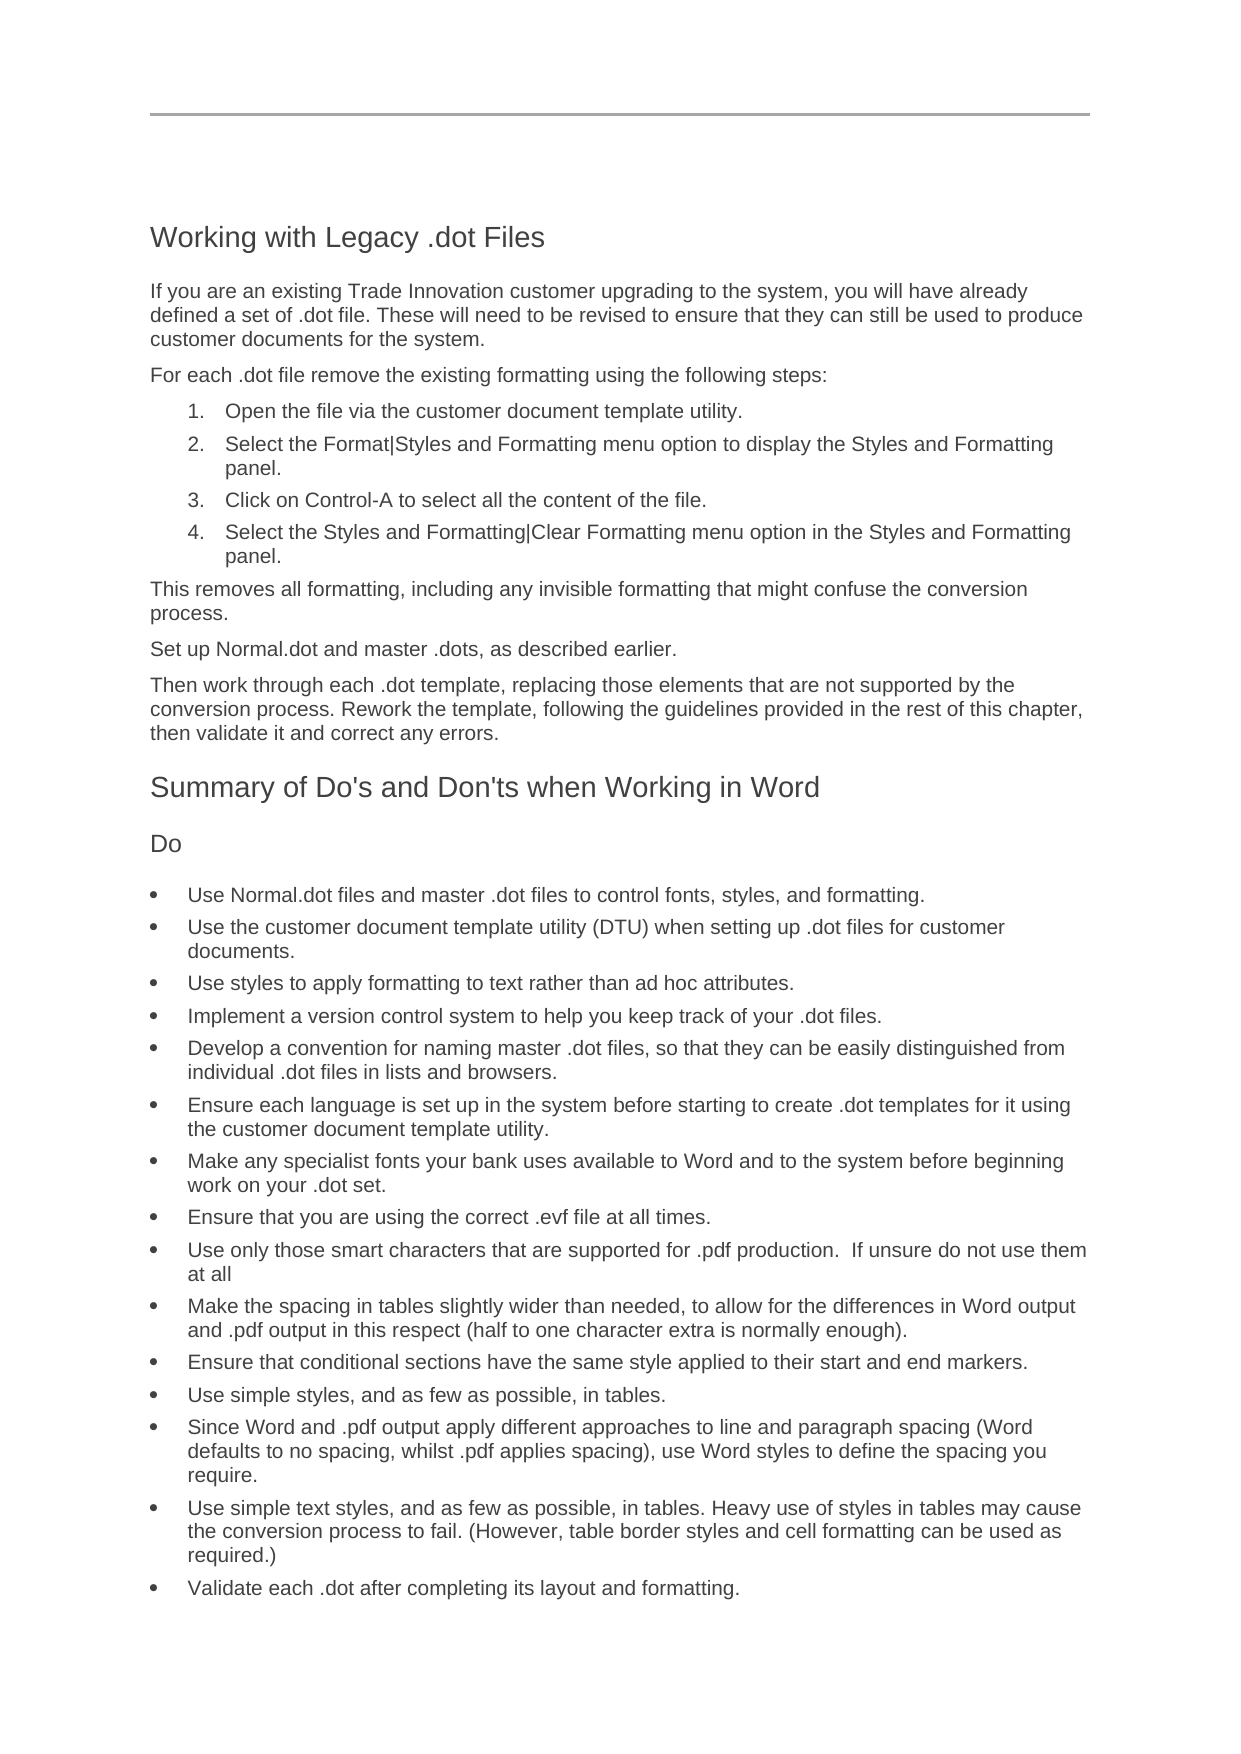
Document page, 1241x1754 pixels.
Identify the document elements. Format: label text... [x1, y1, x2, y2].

text Use simple text styles, and as few as possible, in tables. Heavy use of styles in tables may cause the conversion process to fail. (However, table border styles and cell formatting can be used as required.) [150, 1495, 1090, 1567]
text Validate each .dot after completing its layout and formatting. [150, 1576, 1090, 1600]
text Make any specialist fonts your bank uses available to Word and to the system before beginning work on your .dot set. [150, 1149, 1090, 1197]
text Make the spacing in tables slightly wider than needed, to allow for the differences in Word output and .pdf output in this respect (half to one character extra is normally enough). [150, 1294, 1090, 1342]
subtitle Working with Legacy .dot Files [150, 220, 1090, 253]
text Then work through each .dot template, replacing those elements that are not supported by the conversion process. Rework the template, following the guidelines provided in the rest of this chapter, then validate it and correct any errors. [150, 673, 1090, 745]
text Since Word and .pdf output apply different approaches to line and paragraph spacing (Word defaults to no spacing, whilst .pdf applies spacing), use Word styles to define the spacing you require. [150, 1415, 1090, 1487]
text For each .dot file remove the existing formatting using the following steps: [150, 363, 1090, 387]
subtitle Summary of Do's and Don'ts when Working in Word [150, 770, 1090, 804]
text Develop a convention for naming master .dot files, so that they can be easily distinguished from individual .dot files in lists and browsers. [150, 1036, 1090, 1084]
subtitle Do [150, 829, 1090, 857]
text Set up Normal.dot and master .dots, as described earlier. [150, 637, 1090, 661]
list Click on Control-A to select all the content of the file. [187, 488, 1090, 512]
text Use styles to apply formatting to text rather than ad hoc attributes. [150, 971, 1090, 995]
text Ensure that conditional sections have the same style applied to their start and end markers. [150, 1350, 1090, 1374]
text This removes all formatting, including any invisible formatting that might confuse the conversion process. [150, 576, 1090, 624]
list Open the file via the customer document template utility. [187, 399, 1090, 423]
list Select the Format|Styles and Formatting menu option to display the Styles and Formatting panel. [187, 432, 1090, 479]
text If you are an existing Trade Innovation customer upgrading to the system, you will have already defined a set of .dot file. These will need to be revised to ensure that they can still be used to produce customer documents for the system. [150, 278, 1090, 350]
text Use Normal.dot files and master .dot files to control fonts, styles, and formatting. [150, 882, 1090, 907]
text Implement a version control system to help you keep track of your .dot files. [150, 1004, 1090, 1028]
text Use the customer document template utility (DTU) when setting up .dot files for customer documents. [150, 915, 1090, 963]
text Use only those smart characters that are supported for .pdf production. If unsure do not use them at all [150, 1237, 1090, 1286]
text Ensure each language is set up in the system before starting to create .dot templates for it using the customer document template utility. [150, 1092, 1090, 1140]
text Use simple styles, and as few as possible, in tables. [150, 1383, 1090, 1407]
text Ensure that you are using the correct .evf file at all times. [150, 1205, 1090, 1229]
list Select the Styles and Formatting|Clear Formatting menu option in the Styles and Formatting panel. [187, 520, 1090, 568]
